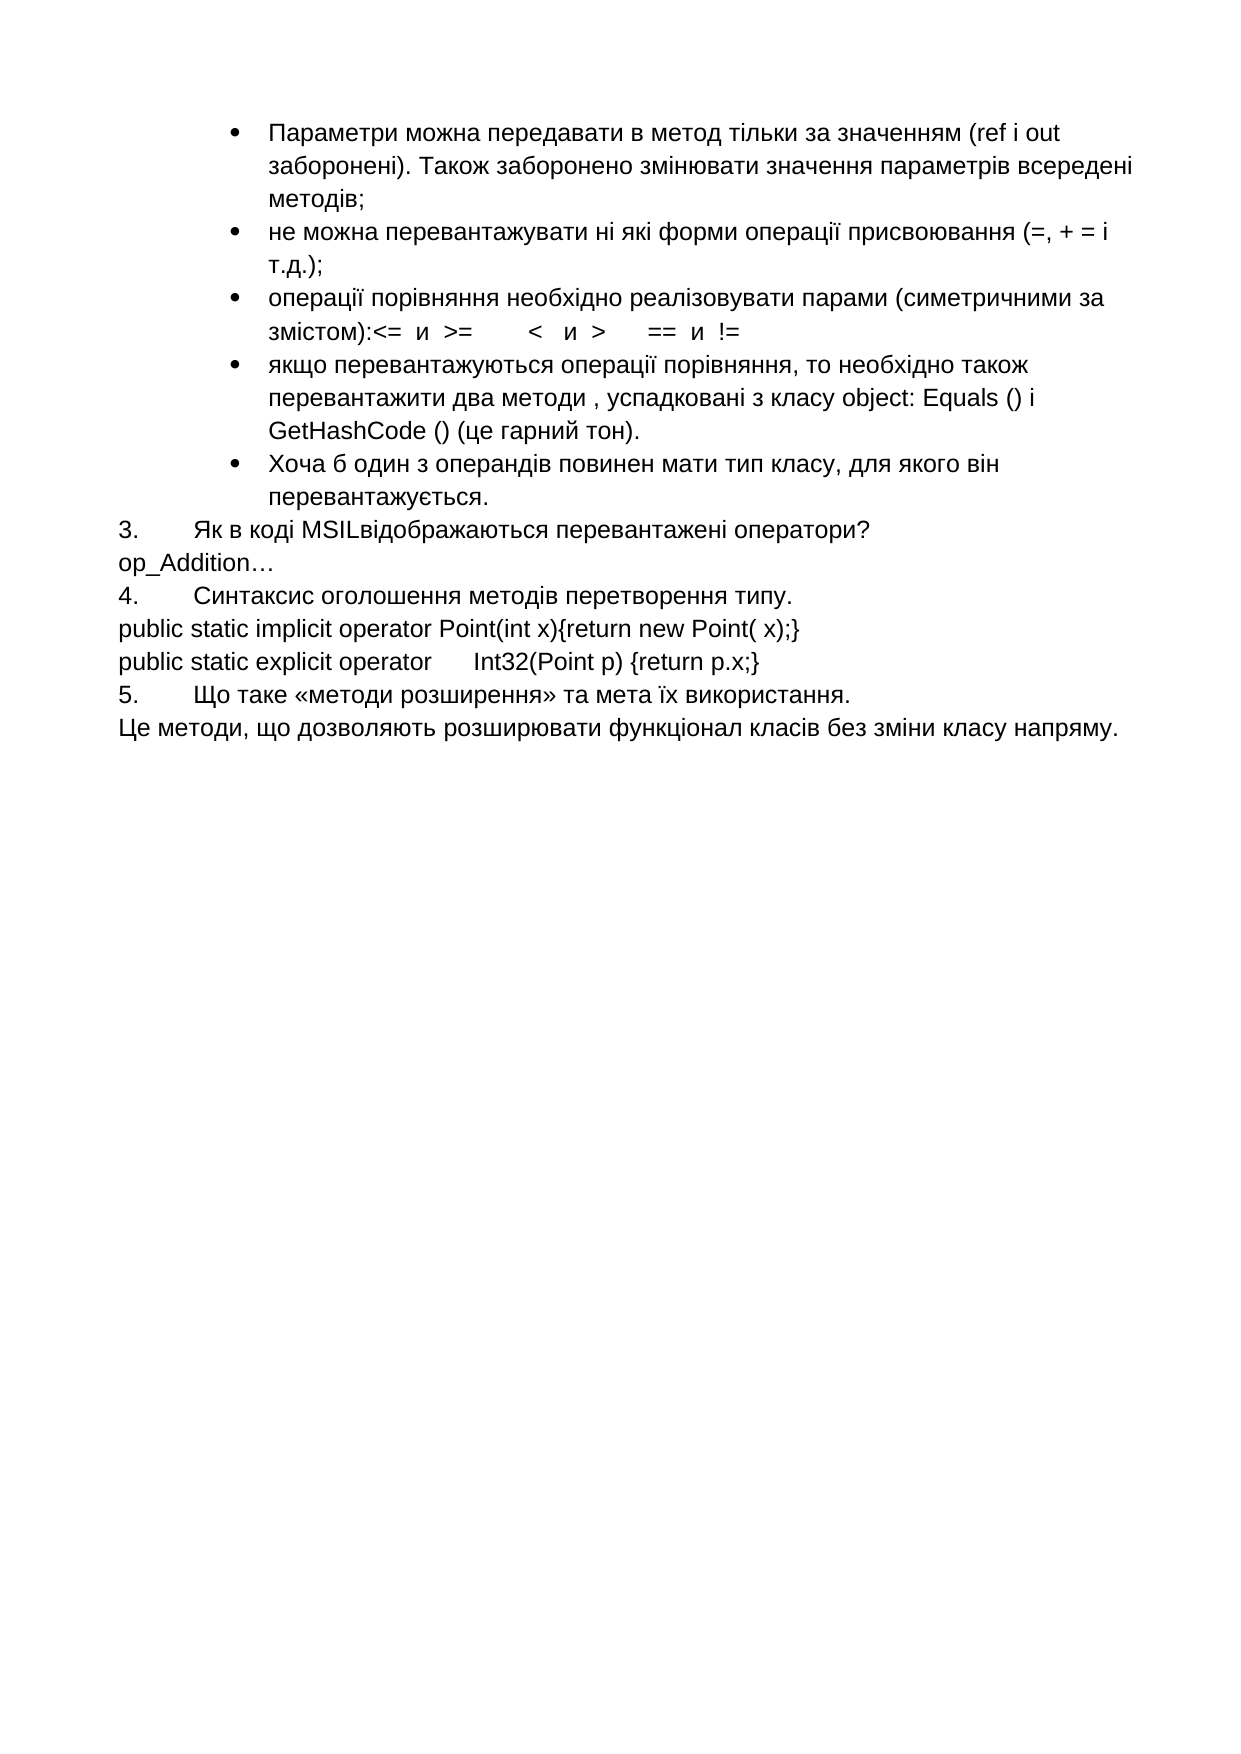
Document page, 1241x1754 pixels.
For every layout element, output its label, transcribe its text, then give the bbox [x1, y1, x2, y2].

list Хоча б один з операндів повинен мати тип класу, для якого він перевантажується. [231, 449, 1152, 511]
text public static implicit operator Point(int x){return new Point( x);} [118, 614, 1152, 643]
text public static explicit operator Int32(Point p) {return p.x;} [118, 647, 1152, 676]
list не можна перевантажувати ні які форми операції присвоювання (=, + = і т.д.); [231, 217, 1152, 279]
list Як в коді MSILвідображаються перевантажені оператори? [118, 515, 1152, 544]
list операції порівняння необхідно реалізовувати парами (симетричними за змістом):<= и >= < и > == и != [231, 283, 1152, 345]
list якщо перевантажуються операції порівняння, то необхідно також перевантажити два методи , успадковані з класу object: Equals () і GetHashCode () (це гарний тон). [231, 349, 1152, 444]
list Що таке «методи розширення» та мета їх використання. [118, 680, 1152, 709]
list Синтаксис оголошення методів перетворення типу. [118, 581, 1152, 610]
list Це методи, що дозволяють розширювати функціонал класів без зміни класу напряму. [118, 713, 1152, 742]
list Параметри можна передавати в метод тільки за значенням (ref і out заборонені). Також заборонено змінювати значення параметрів всередені методів; [231, 118, 1152, 213]
list op_Addition… [118, 548, 1152, 577]
